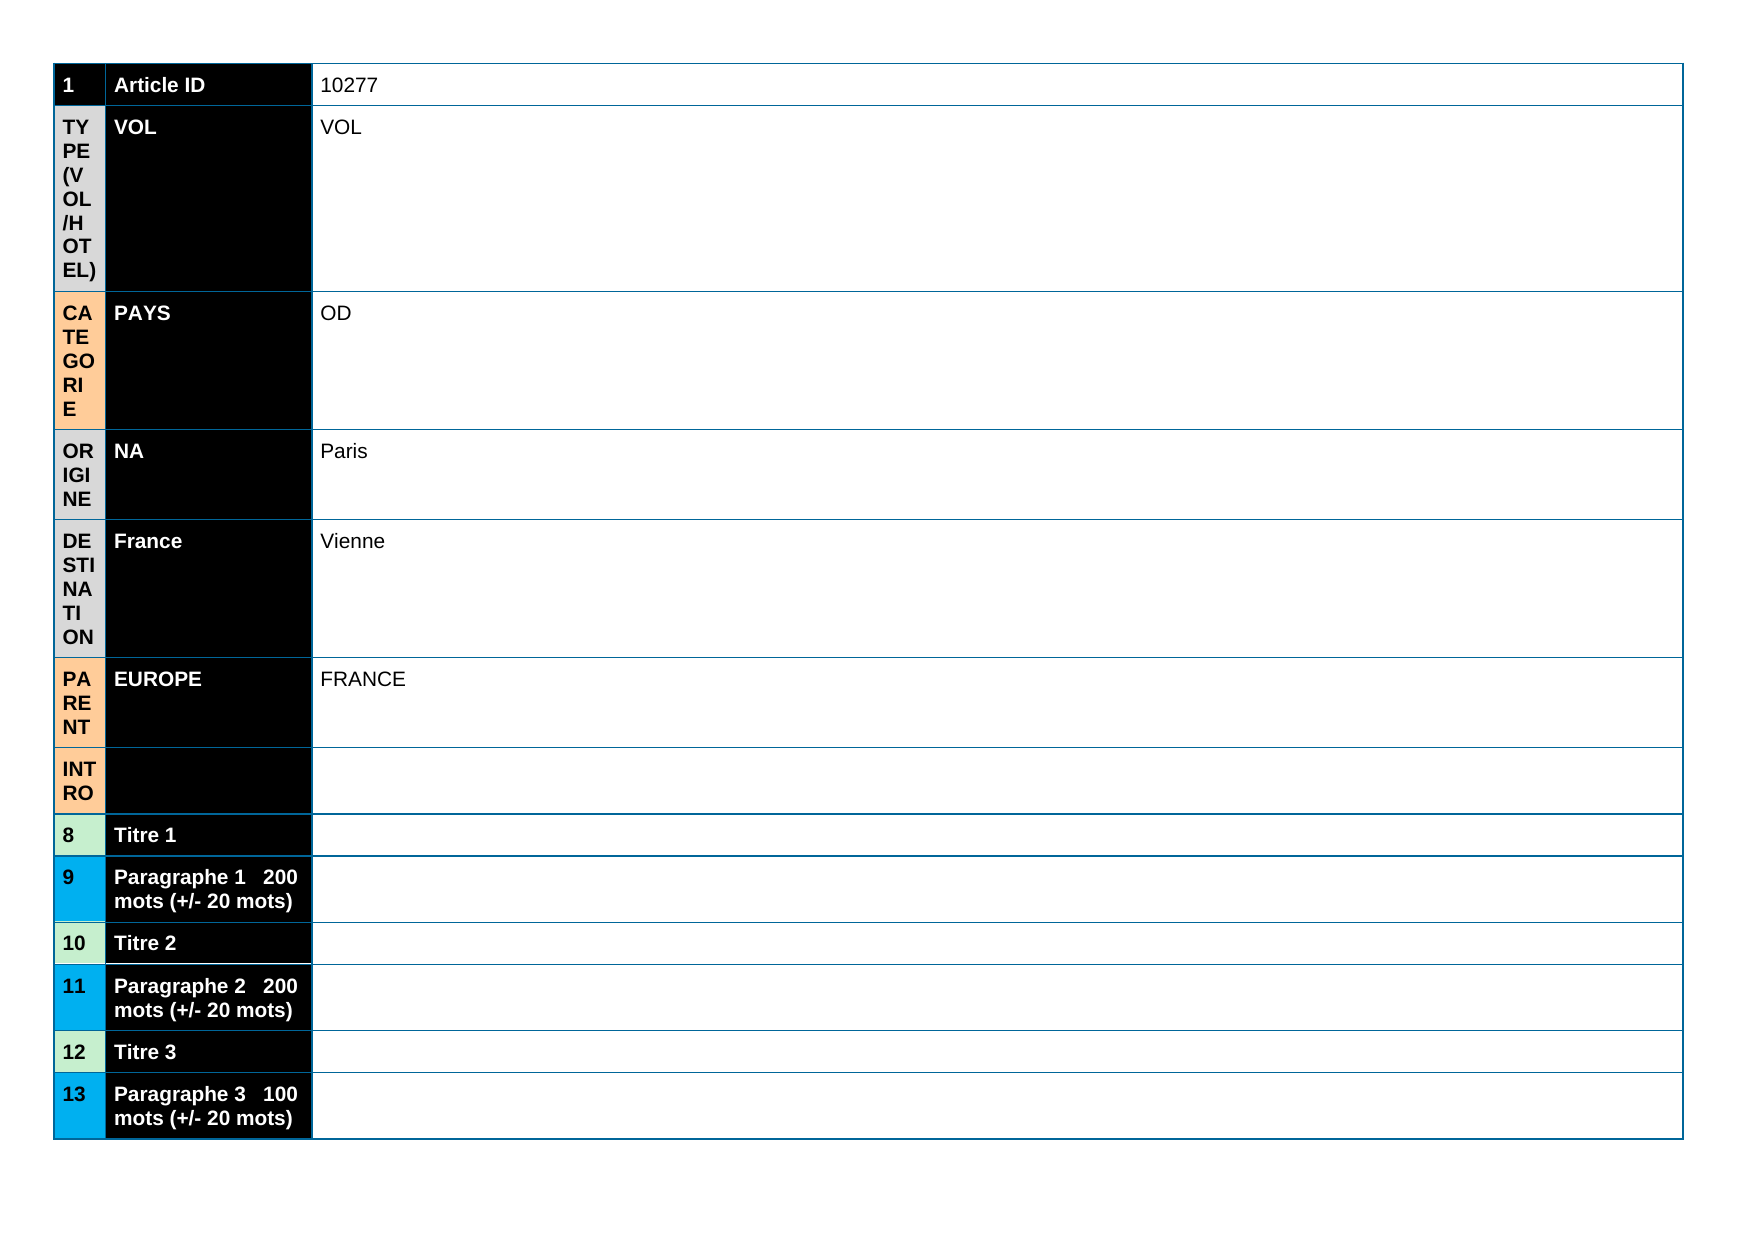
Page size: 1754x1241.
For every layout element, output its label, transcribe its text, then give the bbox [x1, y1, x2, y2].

table_cell 13 [55, 1073, 105, 1138]
table_cell Paragraphe 3 100 mots (+/- 20 mots) [106, 1073, 311, 1138]
table_cell OD [313, 292, 1682, 429]
table_cell [106, 748, 311, 813]
table_cell Paris [313, 430, 1682, 519]
table_cell [313, 1073, 1682, 1138]
table_cell [313, 1031, 1682, 1072]
table_cell ORIGINE [55, 430, 105, 519]
table_cell PAYS [106, 292, 311, 429]
table_cell Paragraphe 1 200 mots (+/- 20 mots) [106, 857, 311, 921]
table_cell 8 [55, 815, 105, 855]
table_cell VOL [106, 106, 311, 291]
table_cell Titre 1 [106, 815, 311, 855]
table_cell INTRO [55, 748, 105, 813]
table_cell Titre 2 [106, 923, 311, 963]
table_cell [313, 748, 1682, 813]
table_cell [313, 857, 1682, 921]
table_cell VOL [313, 106, 1682, 291]
table_header 10277 [313, 64, 1682, 105]
table_cell CATEGORIE [55, 292, 105, 429]
table_cell 10 [55, 923, 105, 963]
table_cell [313, 923, 1682, 963]
table_cell 11 [55, 965, 105, 1030]
table_cell TYPE (VOL/HOTEL) [55, 106, 105, 291]
table_cell 9 [55, 857, 105, 921]
table_cell FRANCE [313, 658, 1682, 747]
table_cell Paragraphe 2 200 mots (+/- 20 mots) [106, 965, 311, 1030]
table_cell PARENT [55, 658, 105, 747]
table_cell NA [106, 430, 311, 519]
table_cell [313, 965, 1682, 1030]
table_cell DESTINATION [55, 520, 105, 657]
table_cell France [106, 520, 311, 657]
table_cell EUROPE [106, 658, 311, 747]
table_cell Titre 3 [106, 1031, 311, 1072]
table_cell 12 [55, 1031, 105, 1072]
table_cell Vienne [313, 520, 1682, 657]
table_header 1 [55, 64, 105, 105]
table_header Article ID [106, 64, 311, 105]
table_cell [313, 815, 1682, 855]
